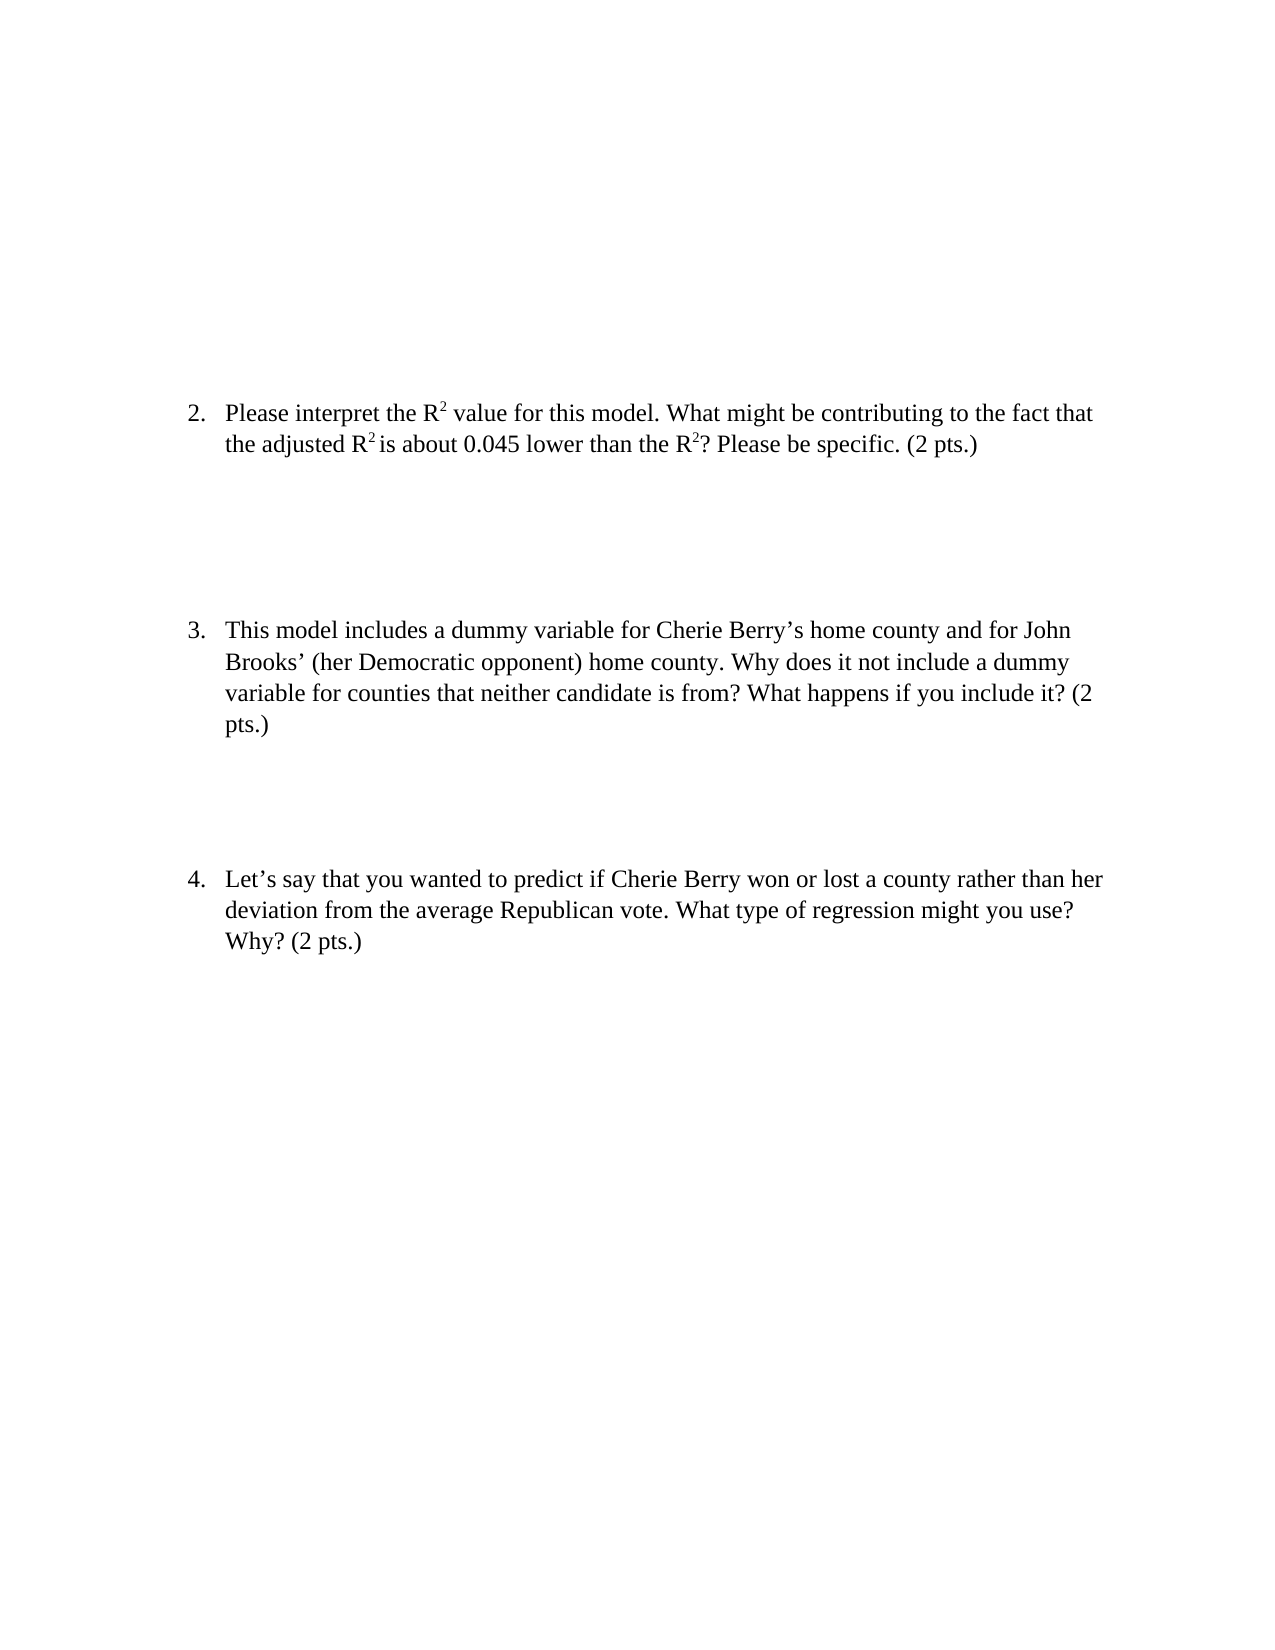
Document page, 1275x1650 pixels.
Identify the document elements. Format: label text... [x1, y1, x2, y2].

list Please interpret the R2 value for this model. What might be contributing to the fact that the adjusted R2 is about 0.045 lower than the R2? Please be specific. (2 pts.) [187, 398, 1125, 458]
list Let’s say that you wanted to predict if Cherie Berry won or lost a county rather than her deviation from the average Republican vote. What type of regression might you use? Why? (2 pts.) [187, 864, 1125, 955]
list This model includes a dummy variable for Cherie Berry’s home county and for John Brooks’ (her Democratic opponent) home county. Why does it not include a dummy variable for counties that neither candidate is from? What happens if you include it? (2 pts.) [187, 616, 1125, 737]
